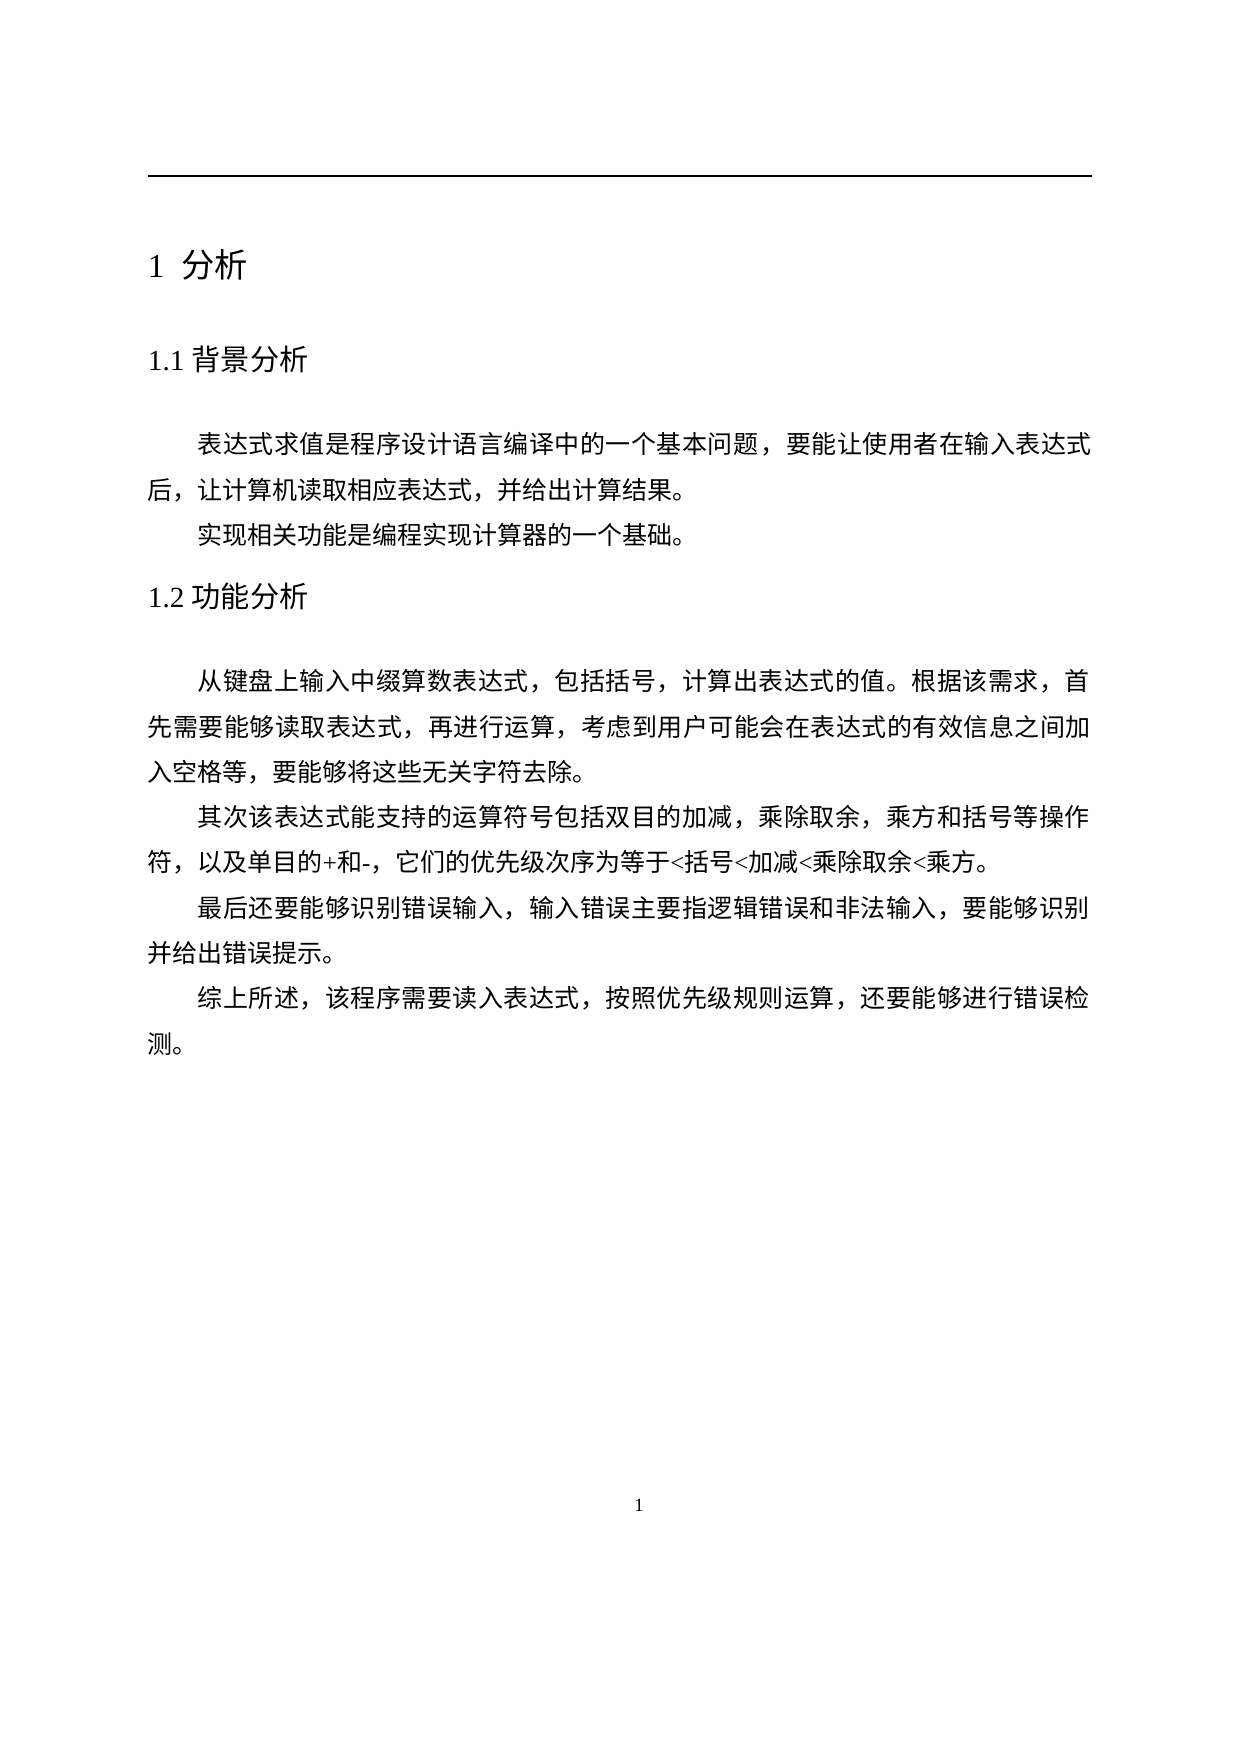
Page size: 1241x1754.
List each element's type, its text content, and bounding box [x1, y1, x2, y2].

subtitle 1.2 功能分析 [148, 573, 1092, 616]
text 实现相关功能是编程实现计算器的一个基础。 [148, 515, 1092, 552]
subtitle 1 分析 [148, 239, 1092, 287]
subtitle 1.1 背景分析 [148, 336, 1092, 379]
text 其次该表达式能支持的运算符号包括双目的加减，乘除取余，乘方和括号等操作符，以及单目的+和-，它们的优先级次序为等于<括号<加减<乘除取余<乘方。 [148, 798, 1092, 879]
text 从键盘上输入中缀算数表达式，包括括号，计算出表达式的值。根据该需求，首先需要能够读取表达式，再进行运算，考虑到用户可能会在表达式的有效信息之间加入空格等，要能够将这些无关字符去除。 [148, 662, 1092, 788]
text 表达式求值是程序设计语言编译中的一个基本问题，要能让使用者在输入表达式后，让计算机读取相应表达式，并给出计算结果。 [148, 425, 1092, 506]
text 综上所述，该程序需要读入表达式，按照优先级规则运算，还要能够进行错误检测。 [148, 979, 1092, 1060]
text 最后还要能够识别错误输入，输入错误主要指逻辑错误和非法输入，要能够识别并给出错误提示。 [148, 888, 1092, 970]
